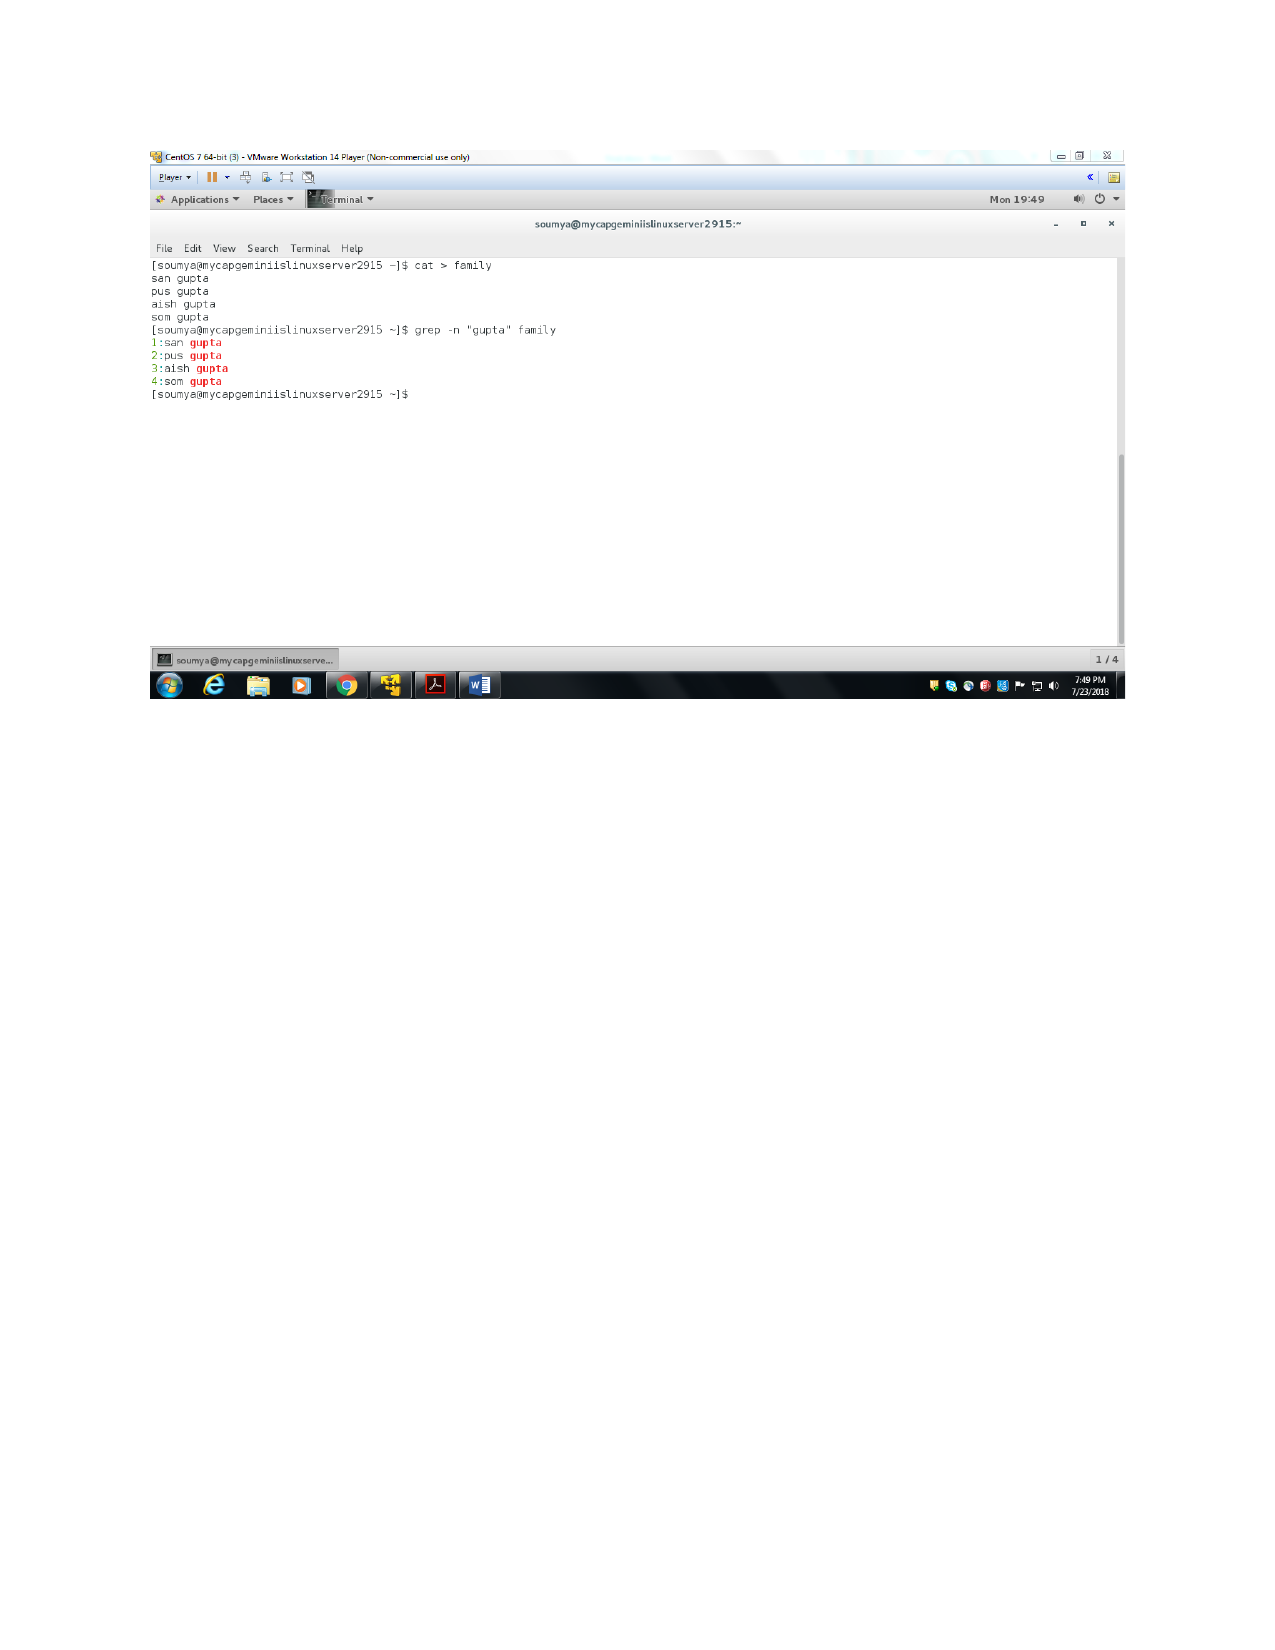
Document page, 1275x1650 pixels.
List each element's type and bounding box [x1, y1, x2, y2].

picture [150, 150, 1125, 699]
